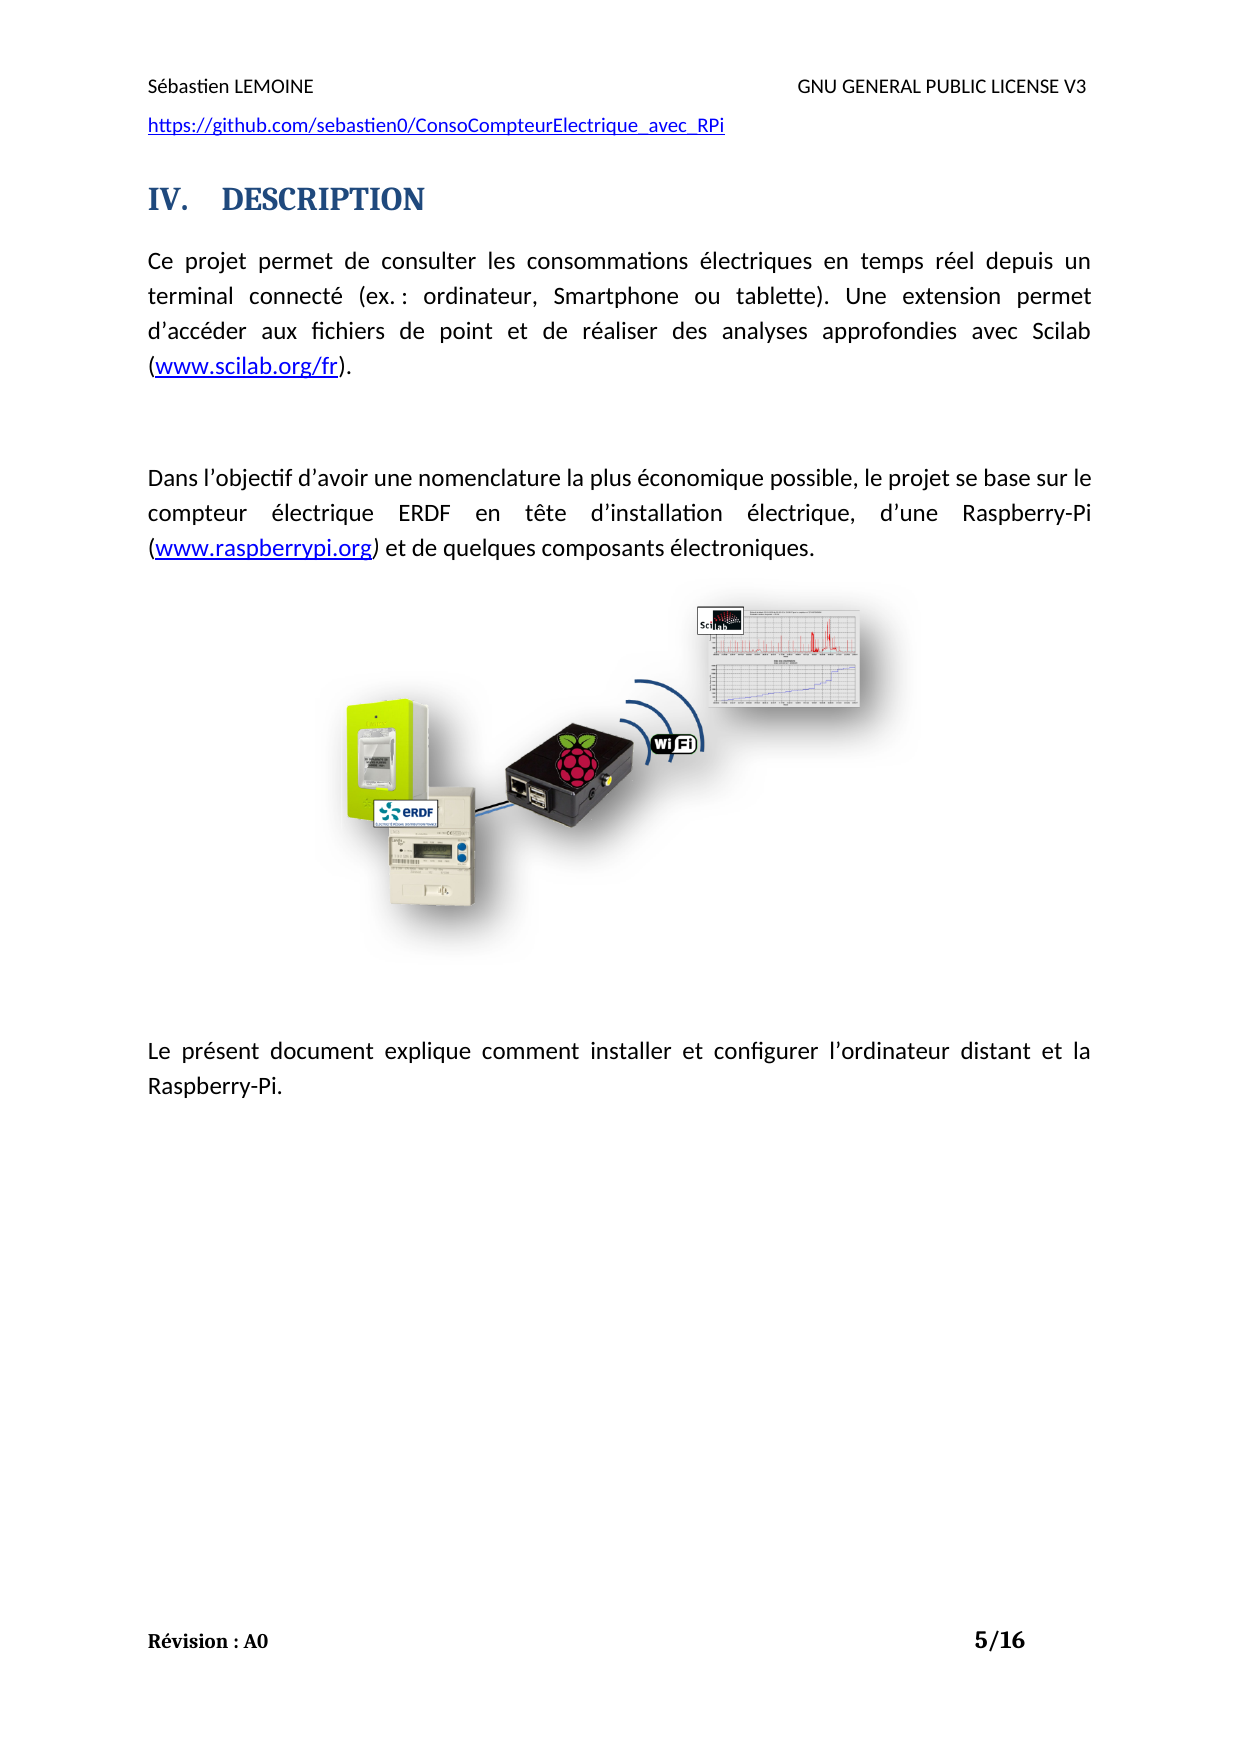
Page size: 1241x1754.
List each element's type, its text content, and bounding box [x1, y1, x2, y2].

text Ce projet permet de consulter les consommations électriques en temps réel depuis un terminal connecté (ex. : ordinateur, Smartphone ou tablette). Une extension permet d’accéder aux fichiers de point et de réaliser des analyses approfondies avec Scilab (www.scilab.org/fr). [148, 245, 1093, 381]
picture [341, 606, 860, 908]
text Dans l’objectif d’avoir une nomenclature la plus économique possible, le projet se base sur le compteur électrique ERDF en tête d’installation électrique, d’une Raspberry-Pi (www.raspberrypi.org) et de quelques composants électroniques. [148, 462, 1093, 563]
text Le présent document explique comment installer et configurer l’ordinateur distant et la Raspberry-Pi. [148, 1035, 1093, 1100]
subtitle DESCRIPTION [148, 181, 1093, 219]
